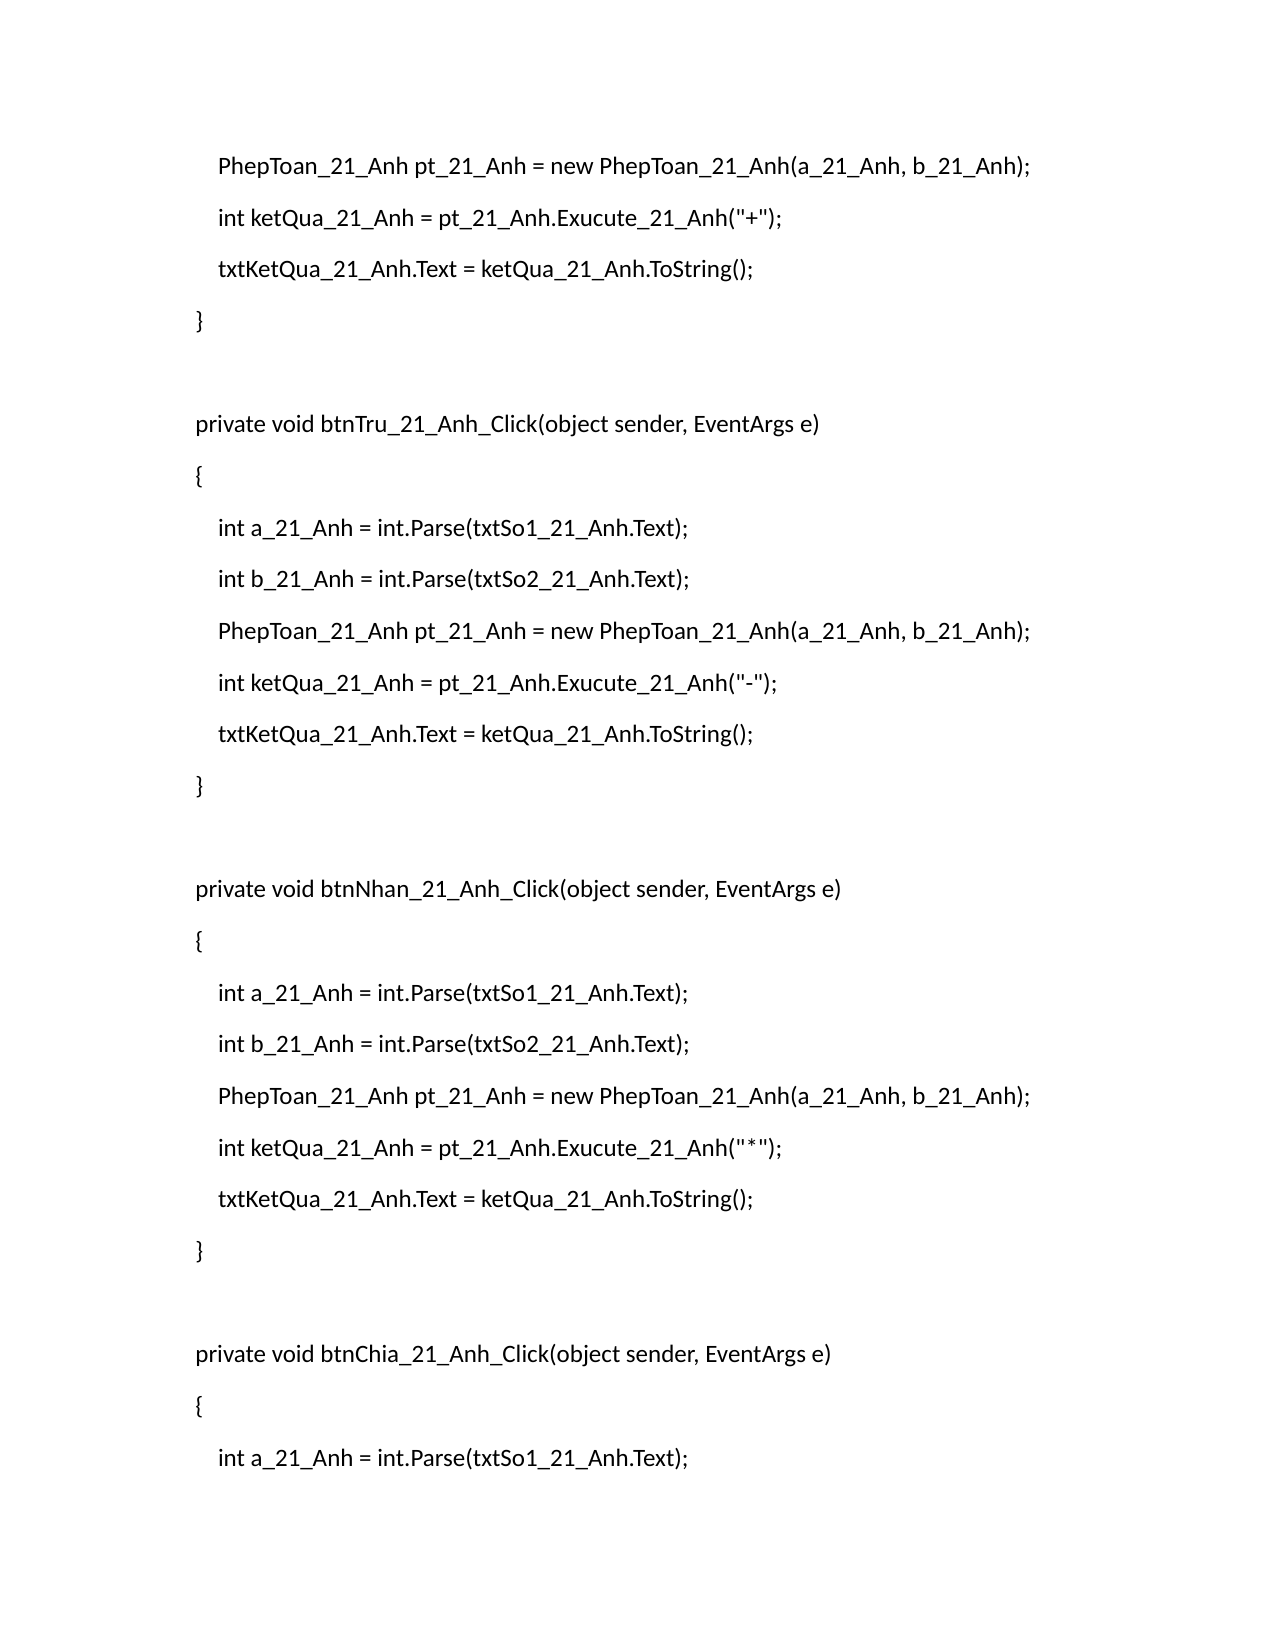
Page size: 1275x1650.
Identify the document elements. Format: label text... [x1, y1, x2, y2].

text int a_21_Anh = int.Parse(txtSo1_21_Anh.Text); [150, 512, 1125, 542]
text private void btnNhan_21_Anh_Click(object sender, EventArgs e) [150, 873, 1125, 904]
text int b_21_Anh = int.Parse(txtSo2_21_Anh.Text); [150, 1028, 1125, 1059]
text } [150, 305, 1125, 336]
text int ketQua_21_Anh = pt_21_Anh.Exucute_21_Anh("-"); [150, 667, 1125, 697]
text txtKetQua_21_Anh.Text = ketQua_21_Anh.ToString(); [150, 718, 1125, 749]
text private void btnChia_21_Anh_Click(object sender, EventArgs e) [150, 1338, 1125, 1369]
text { [150, 925, 1125, 956]
text txtKetQua_21_Anh.Text = ketQua_21_Anh.ToString(); [150, 253, 1125, 284]
text } [150, 770, 1125, 801]
text private void btnTru_21_Anh_Click(object sender, EventArgs e) [150, 408, 1125, 439]
text PhepToan_21_Anh pt_21_Anh = new PhepToan_21_Anh(a_21_Anh, b_21_Anh); [150, 150, 1125, 181]
text PhepToan_21_Anh pt_21_Anh = new PhepToan_21_Anh(a_21_Anh, b_21_Anh); [150, 1080, 1125, 1111]
text int ketQua_21_Anh = pt_21_Anh.Exucute_21_Anh("*"); [150, 1132, 1125, 1162]
text } [150, 1235, 1125, 1266]
text int b_21_Anh = int.Parse(txtSo2_21_Anh.Text); [150, 563, 1125, 594]
text { [150, 1390, 1125, 1421]
text int a_21_Anh = int.Parse(txtSo1_21_Anh.Text); [150, 977, 1125, 1007]
text int a_21_Anh = int.Parse(txtSo1_21_Anh.Text); [150, 1442, 1125, 1472]
text int ketQua_21_Anh = pt_21_Anh.Exucute_21_Anh("+"); [150, 202, 1125, 232]
text PhepToan_21_Anh pt_21_Anh = new PhepToan_21_Anh(a_21_Anh, b_21_Anh); [150, 615, 1125, 646]
text { [150, 460, 1125, 491]
text txtKetQua_21_Anh.Text = ketQua_21_Anh.ToString(); [150, 1183, 1125, 1214]
